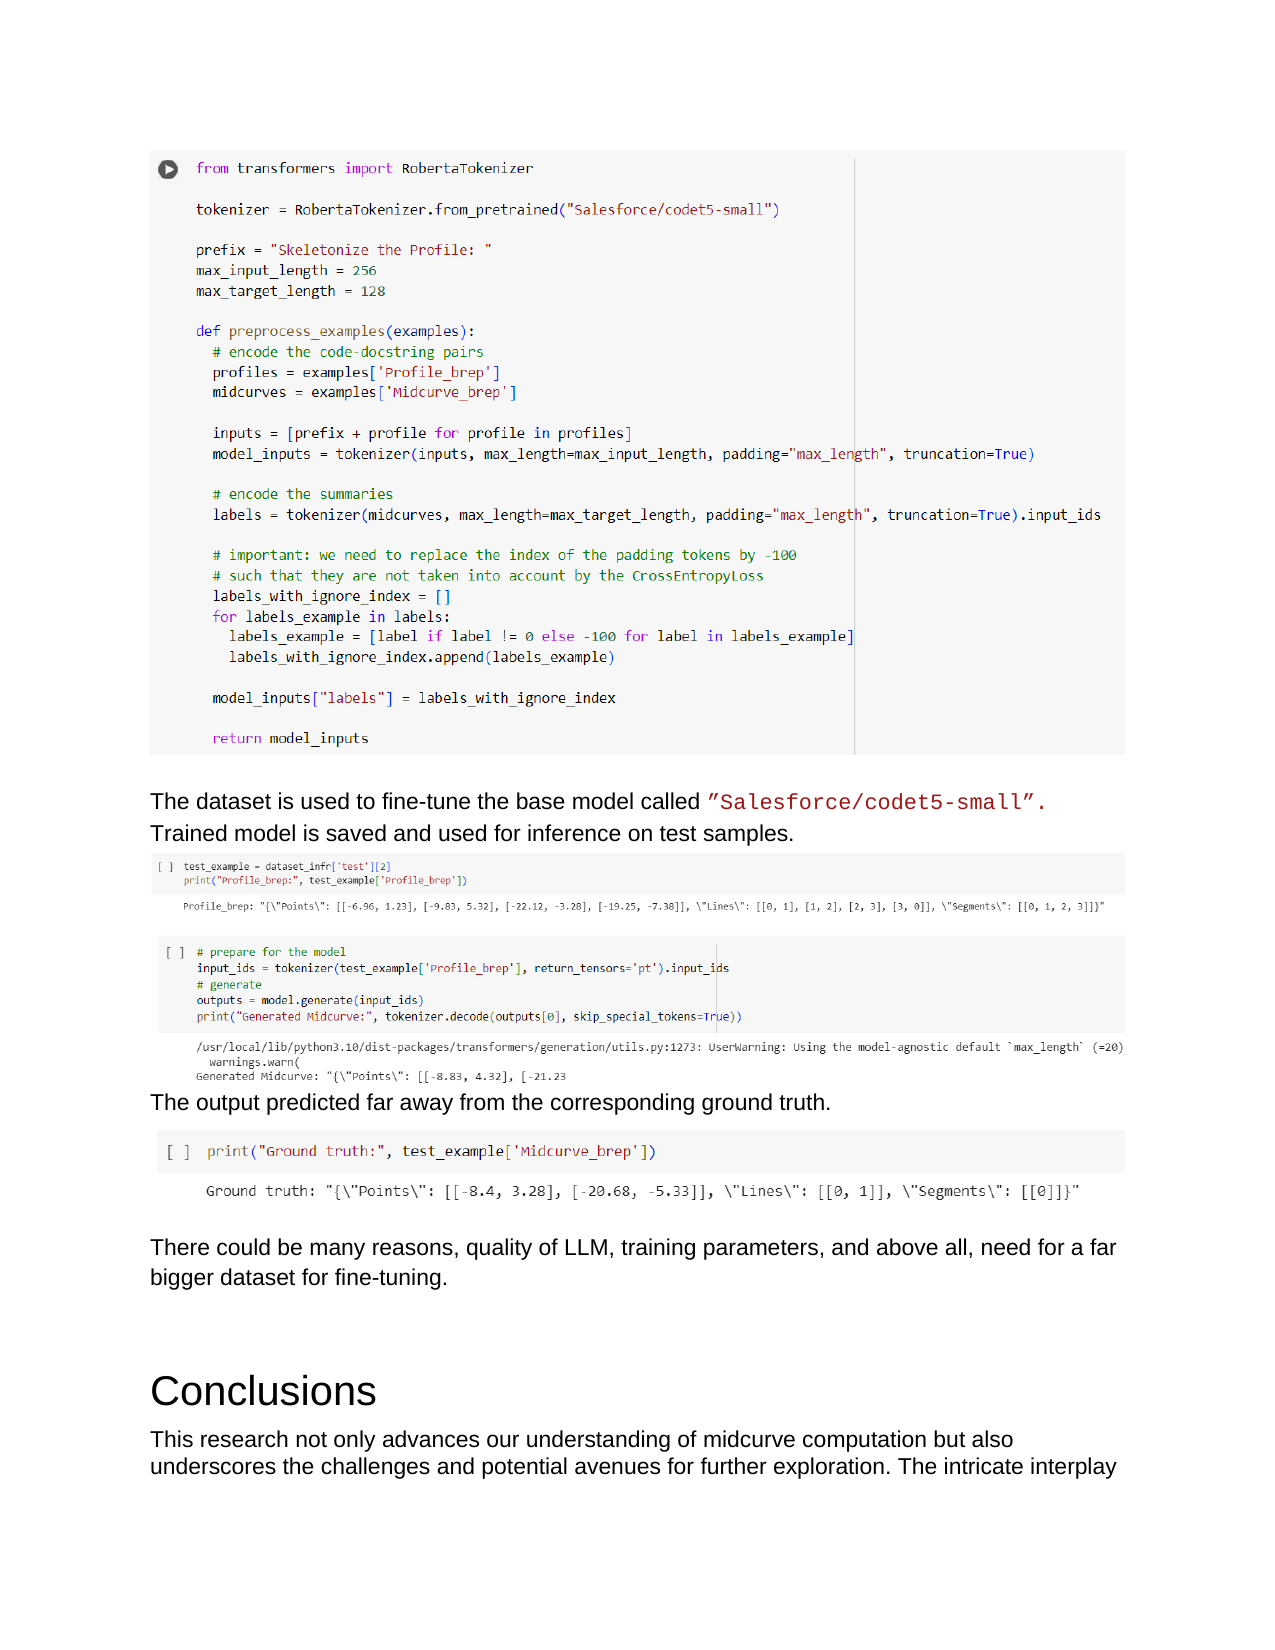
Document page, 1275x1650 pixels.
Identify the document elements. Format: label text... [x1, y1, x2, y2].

picture [150, 929, 1125, 1086]
text There could be many reasons, quality of LLM, training parameters, and above all, need for a far bigger dataset for fine-tuning. [150, 1234, 1125, 1290]
text The output predicted far away from the corresponding ground truth. [150, 1089, 1125, 1116]
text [150, 1426, 1125, 1479]
subtitle Conclusions [150, 1366, 1125, 1414]
picture [150, 1119, 1125, 1230]
text The dataset is used to fine-tune the base model called ”Salesforce/codet5-small”. Trained model is saved and used for inference on test samples. [150, 788, 1125, 846]
picture [150, 850, 1125, 926]
picture [150, 150, 1125, 755]
